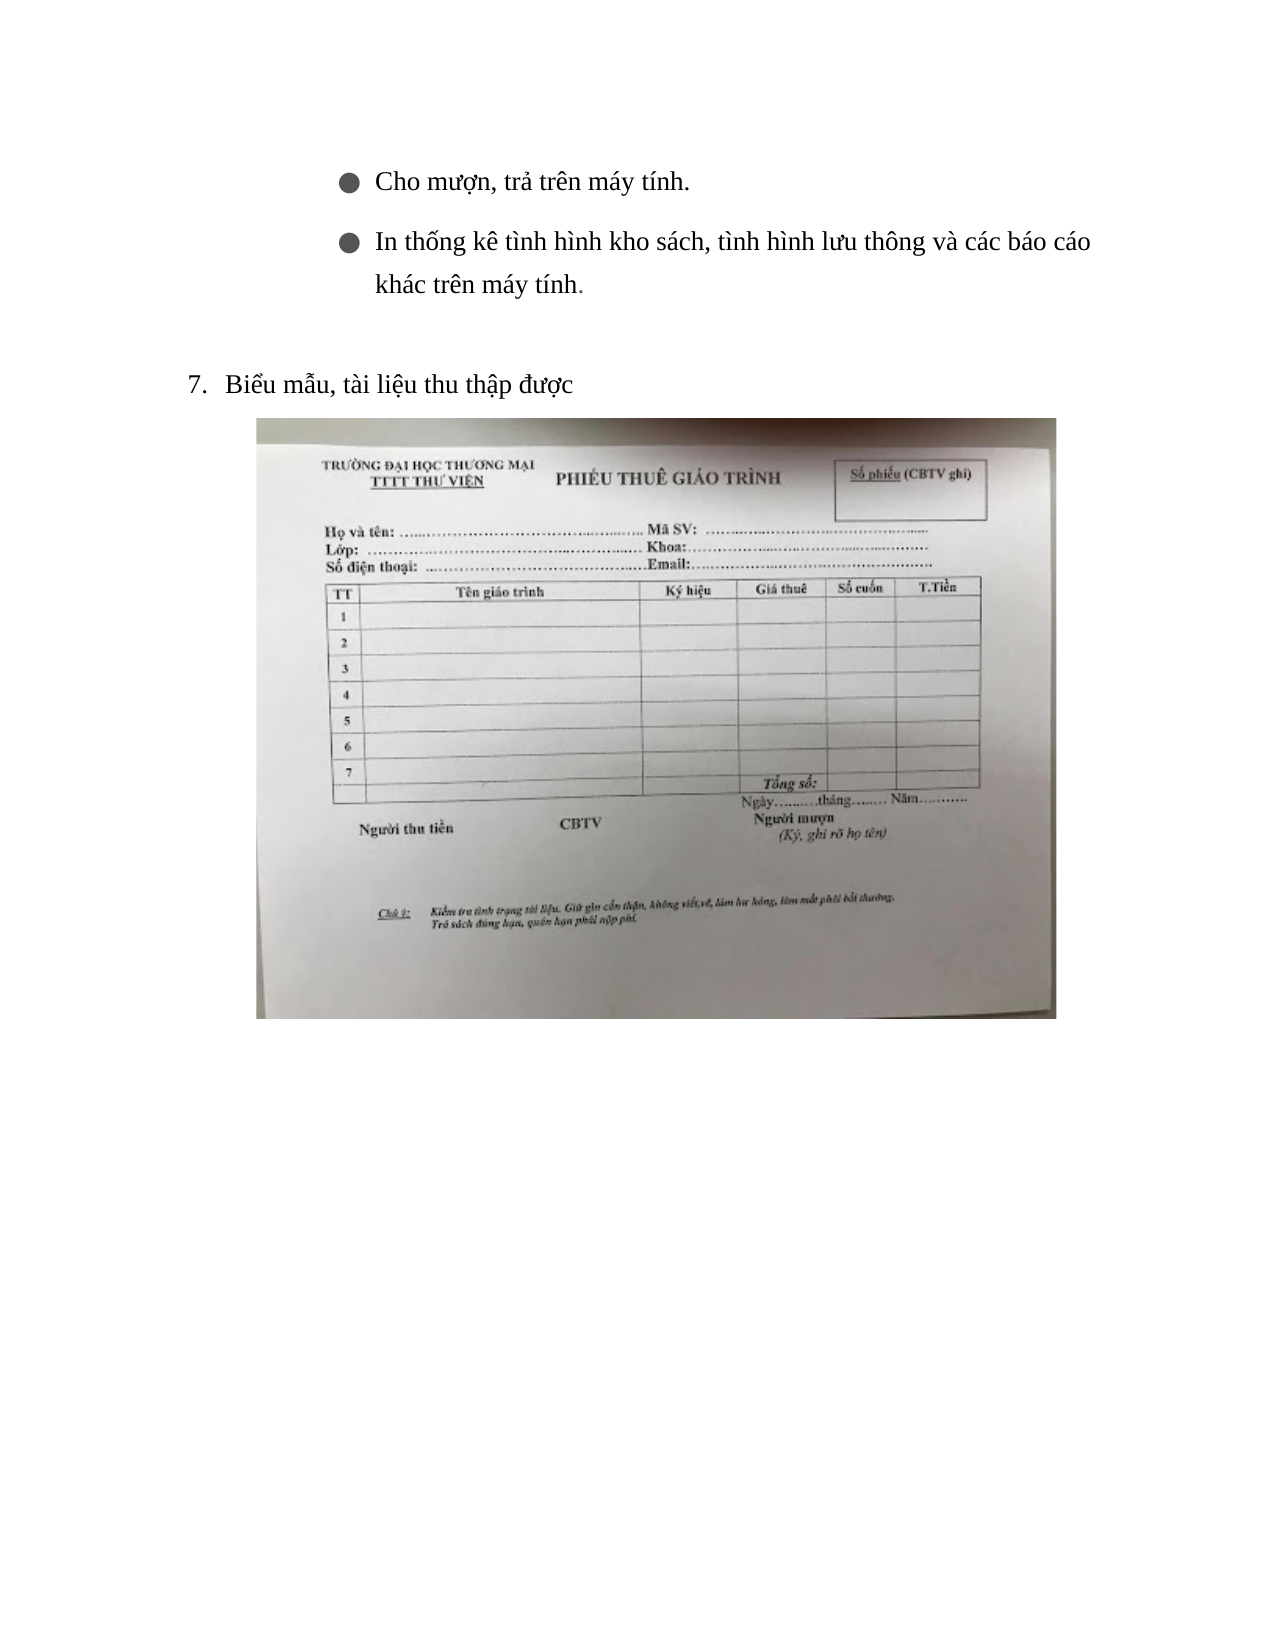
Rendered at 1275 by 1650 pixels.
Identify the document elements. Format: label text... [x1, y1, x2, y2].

list In thống kê tình hình kho sách, tình hình lưu thông và các báo cáo khác trên máy tính. [337, 210, 1125, 299]
picture [256, 418, 1057, 1019]
list Biểu mẫu, tài liệu thu thập được [187, 368, 1125, 399]
list Cho mượn, trả trên máy tính. [375, 150, 1125, 206]
